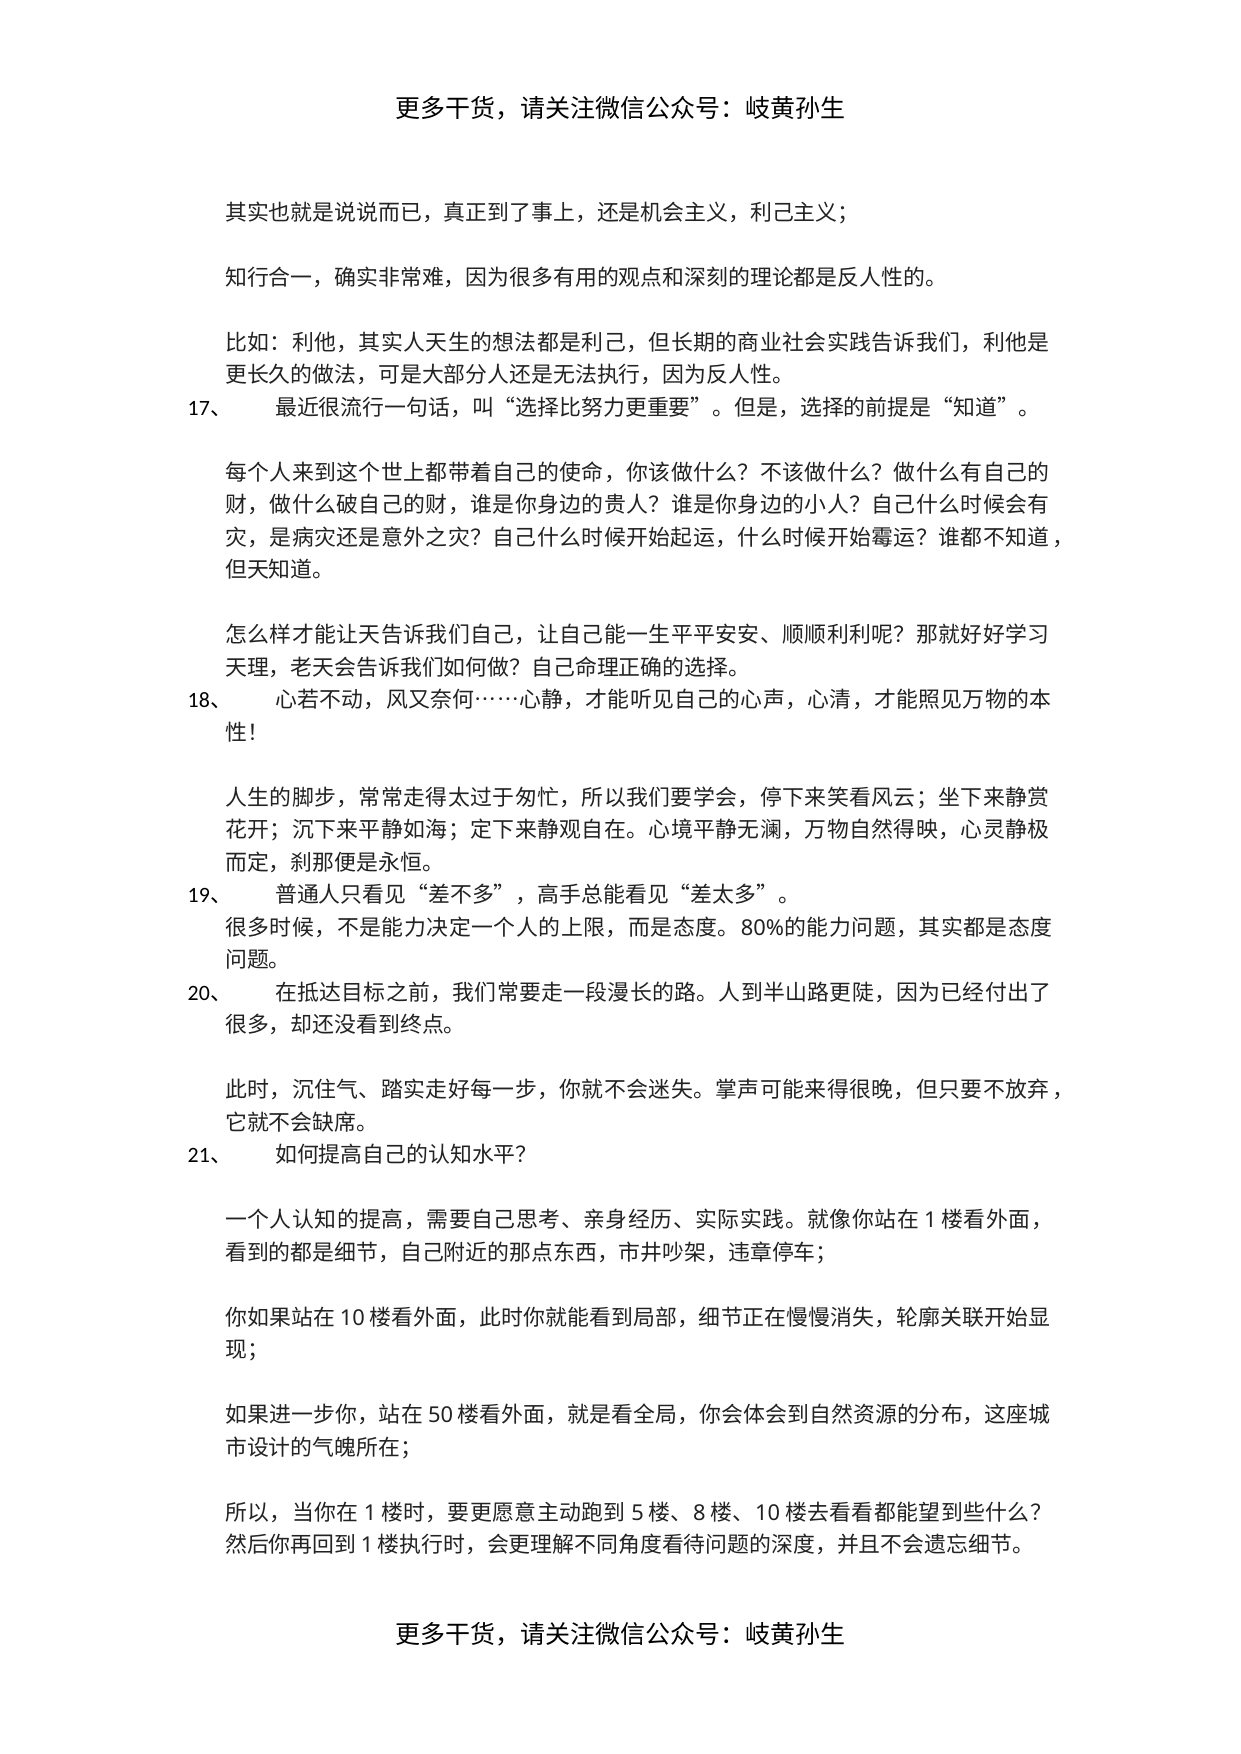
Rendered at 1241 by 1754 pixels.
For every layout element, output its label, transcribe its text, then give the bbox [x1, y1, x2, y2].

list 最近很流行一句话，叫“选择比努力更重要”。但是，选择的前提是“知道”。 每个人来到这个世上都带着自己的使命，你该做什么？不该做什么？做什么有自己的财，做什么破自己的财，谁是你身边的贵人？谁是你身边的小人？自己什么时候会有灾，是病灾还是意外之灾？自己什么时候开始起运，什么时候开始霉运？谁都不知道，但天知道。 怎么样才能让天告诉我们自己，让自己能一生平平安安、顺顺利利呢？那就好好学习天理，老天会告诉我们如何做？自己命理正确的选择。 [187, 389, 1053, 682]
list 在抵达目标之前，我们常要走一段漫长的路。人到半山路更陡，因为已经付出了很多，却还没看到终点。 此时，沉住气、踏实走好每一步，你就不会迷失。掌声可能来得很晚，但只要不放弃，它就不会缺席。 [187, 974, 1053, 1137]
list 心若不动，风又奈何……心静，才能听见自己的心声，心清，才能照见万物的本性！ 人生的脚步，常常走得太过于匆忙，所以我们要学会，停下来笑看风云；坐下来静赏花开；沉下来平静如海；定下来静观自在。心境平静无澜，万物自然得映，心灵静极而定，刹那便是永恒。 [187, 682, 1053, 877]
list 普通人只看见“差不多”，高手总能看见“差太多”。 很多时候，不是能力决定一个人的上限，而是态度。80%的能力问题，其实都是态度问题。 [187, 877, 1053, 974]
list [187, 1137, 1053, 1559]
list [187, 162, 1053, 389]
